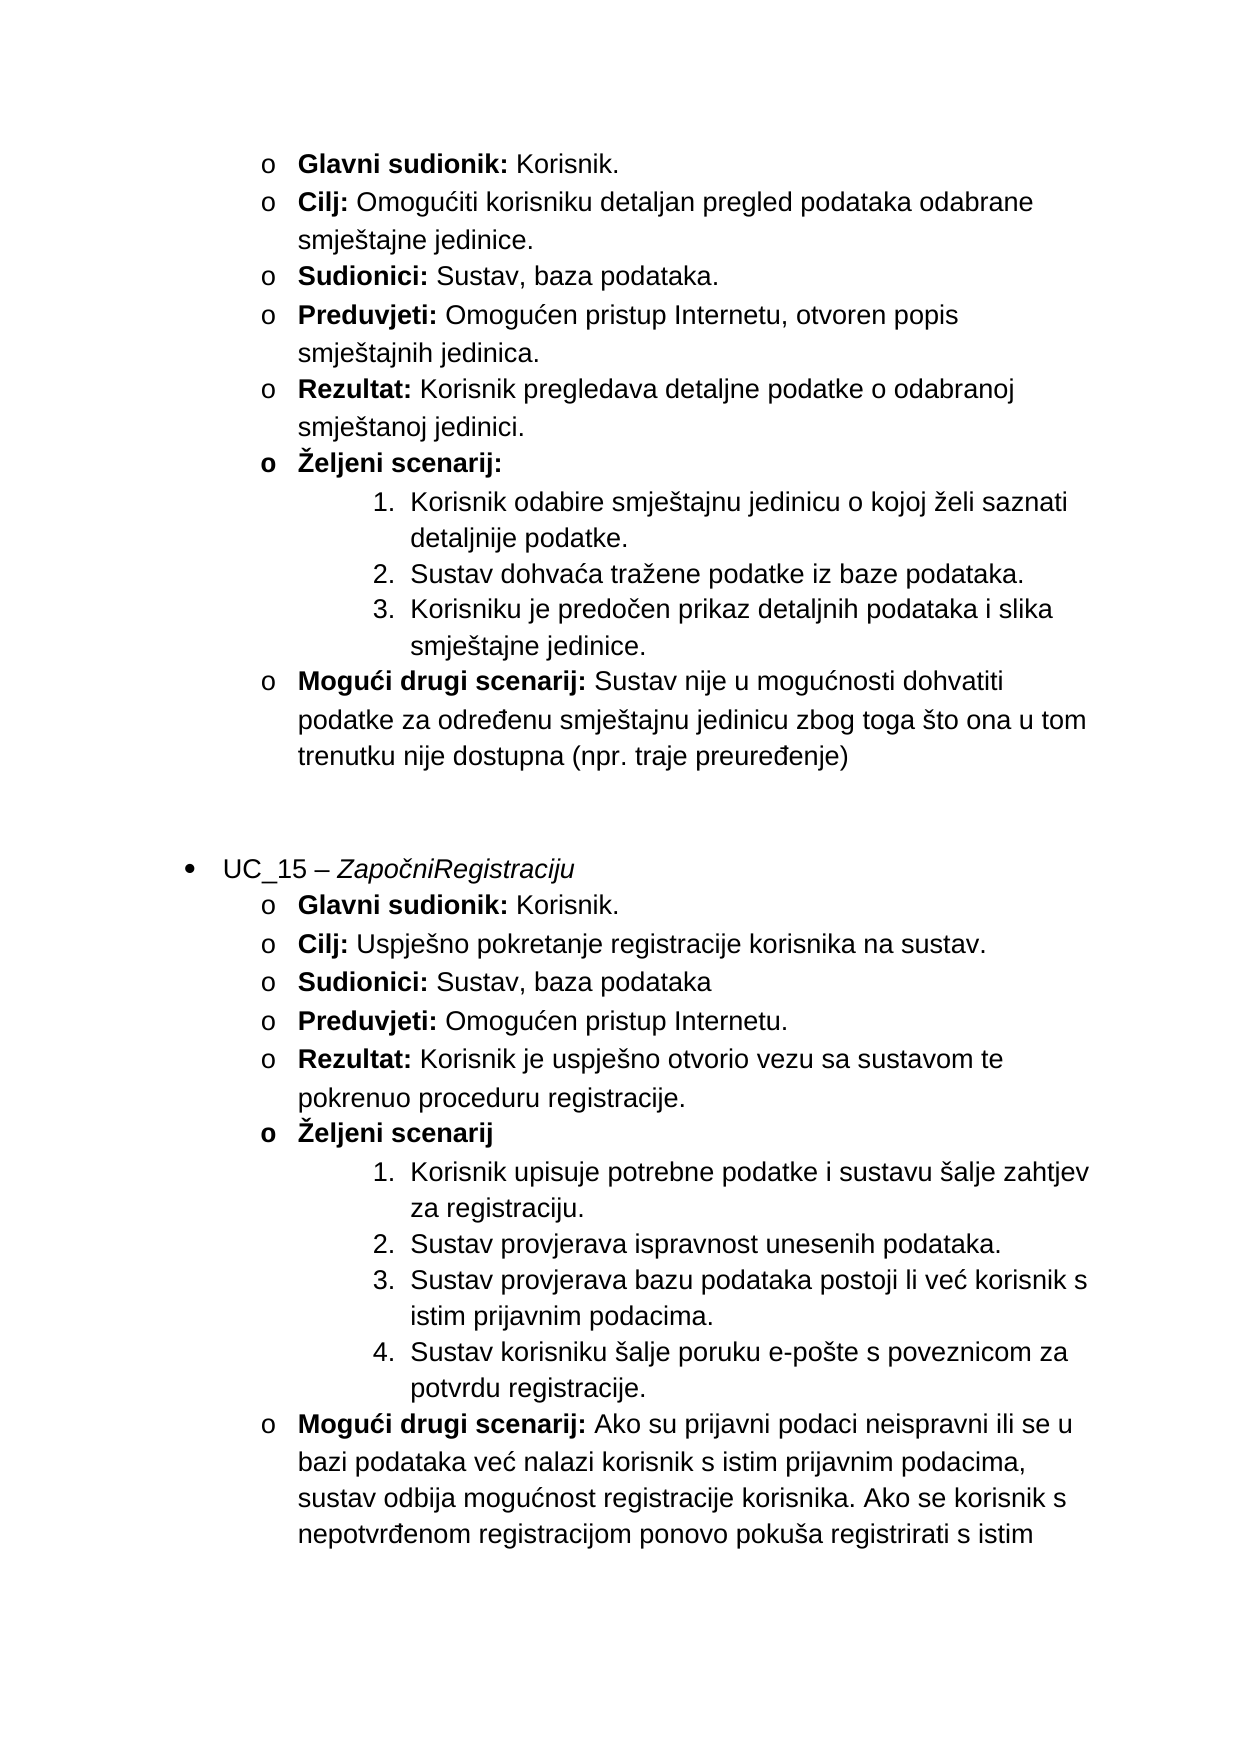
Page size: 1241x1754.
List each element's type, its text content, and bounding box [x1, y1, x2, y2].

list Glavni sudionik: Korisnik. [260, 889, 1093, 923]
list Preduvjeti: Omogućen pristup Internetu, otvoren popis smještajnih jedinica. [260, 299, 1093, 368]
list Sustav dohvaća tražene podatke iz baze podataka. [373, 558, 1093, 589]
list Preduvjeti: Omogućen pristup Internetu. [260, 1005, 1093, 1038]
list Sustav provjerava ispravnost unesenih podataka. [373, 1228, 1093, 1259]
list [260, 1408, 1093, 1549]
list Željeni scenarij: [260, 447, 1093, 481]
list Rezultat: Korisnik pregledava detaljne podatke o odabranoj smještanoj jedinici. [260, 373, 1093, 442]
list Sudionici: Sustav, baza podataka. [260, 260, 1093, 294]
list Sustav provjerava bazu podataka postoji li već korisnik s istim prijavnim podacima. [373, 1264, 1093, 1331]
list UC_15 – ZapočniRegistraciju [185, 853, 1093, 884]
list Mogući drugi scenarij: Sustav nije u mogućnosti dohvatiti podatke za određenu smještajnu jedinicu zbog toga što ona u tom trenutku nije dostupna (npr. traje preuređenje) [260, 665, 1093, 771]
list Željeni scenarij [260, 1117, 1093, 1151]
list Cilj: Uspješno pokretanje registracije korisnika na sustav. [260, 928, 1093, 961]
list Korisniku je predočen prikaz detaljnih podataka i slika smještajne jedinice. [373, 593, 1093, 661]
list Korisnik odabire smještajnu jedinicu o kojoj želi saznati detaljnije podatke. [373, 486, 1093, 553]
list Sustav korisniku šalje poruku e-pošte s poveznicom za potvrdu registracije. [373, 1336, 1093, 1403]
list Korisnik upisuje potrebne podatke i sustavu šalje zahtjev za registraciju. [373, 1156, 1093, 1223]
list Glavni sudionik: Korisnik. [260, 148, 1093, 181]
list Cilj: Omogućiti korisniku detaljan pregled podataka odabrane smještajne jedinice. [260, 186, 1093, 256]
list Rezultat: Korisnik je uspješno otvorio vezu sa sustavom te pokrenuo proceduru registracije. [260, 1043, 1093, 1113]
list Sudionici: Sustav, baza podataka [260, 966, 1093, 1000]
